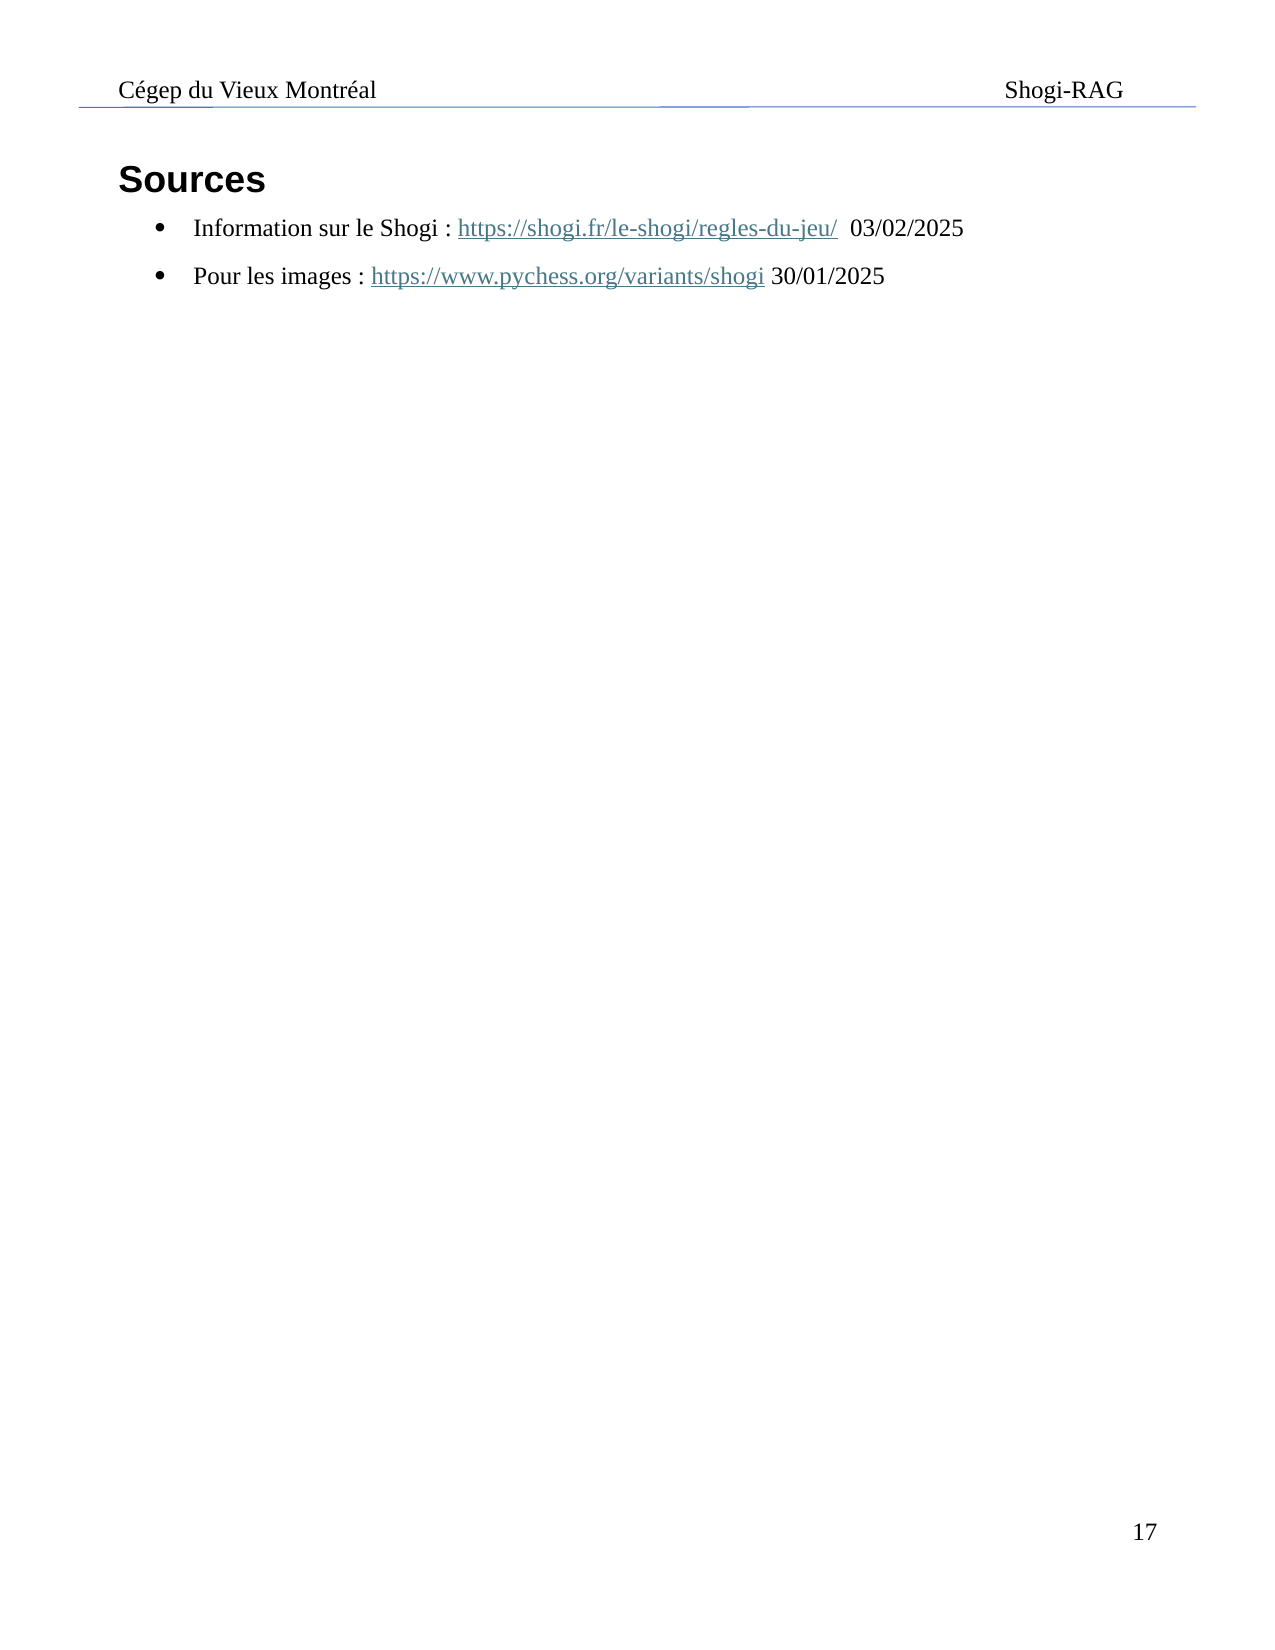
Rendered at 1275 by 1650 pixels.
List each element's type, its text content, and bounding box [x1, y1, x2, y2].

list Pour les images : https://www.pychess.org/variants/shogi 30/01/2025 [156, 261, 1157, 289]
list Information sur le Shogi : https://shogi.fr/le-shogi/regles-du-jeu/ 03/02/2025 [156, 213, 1157, 242]
subtitle Sources [118, 157, 1157, 201]
